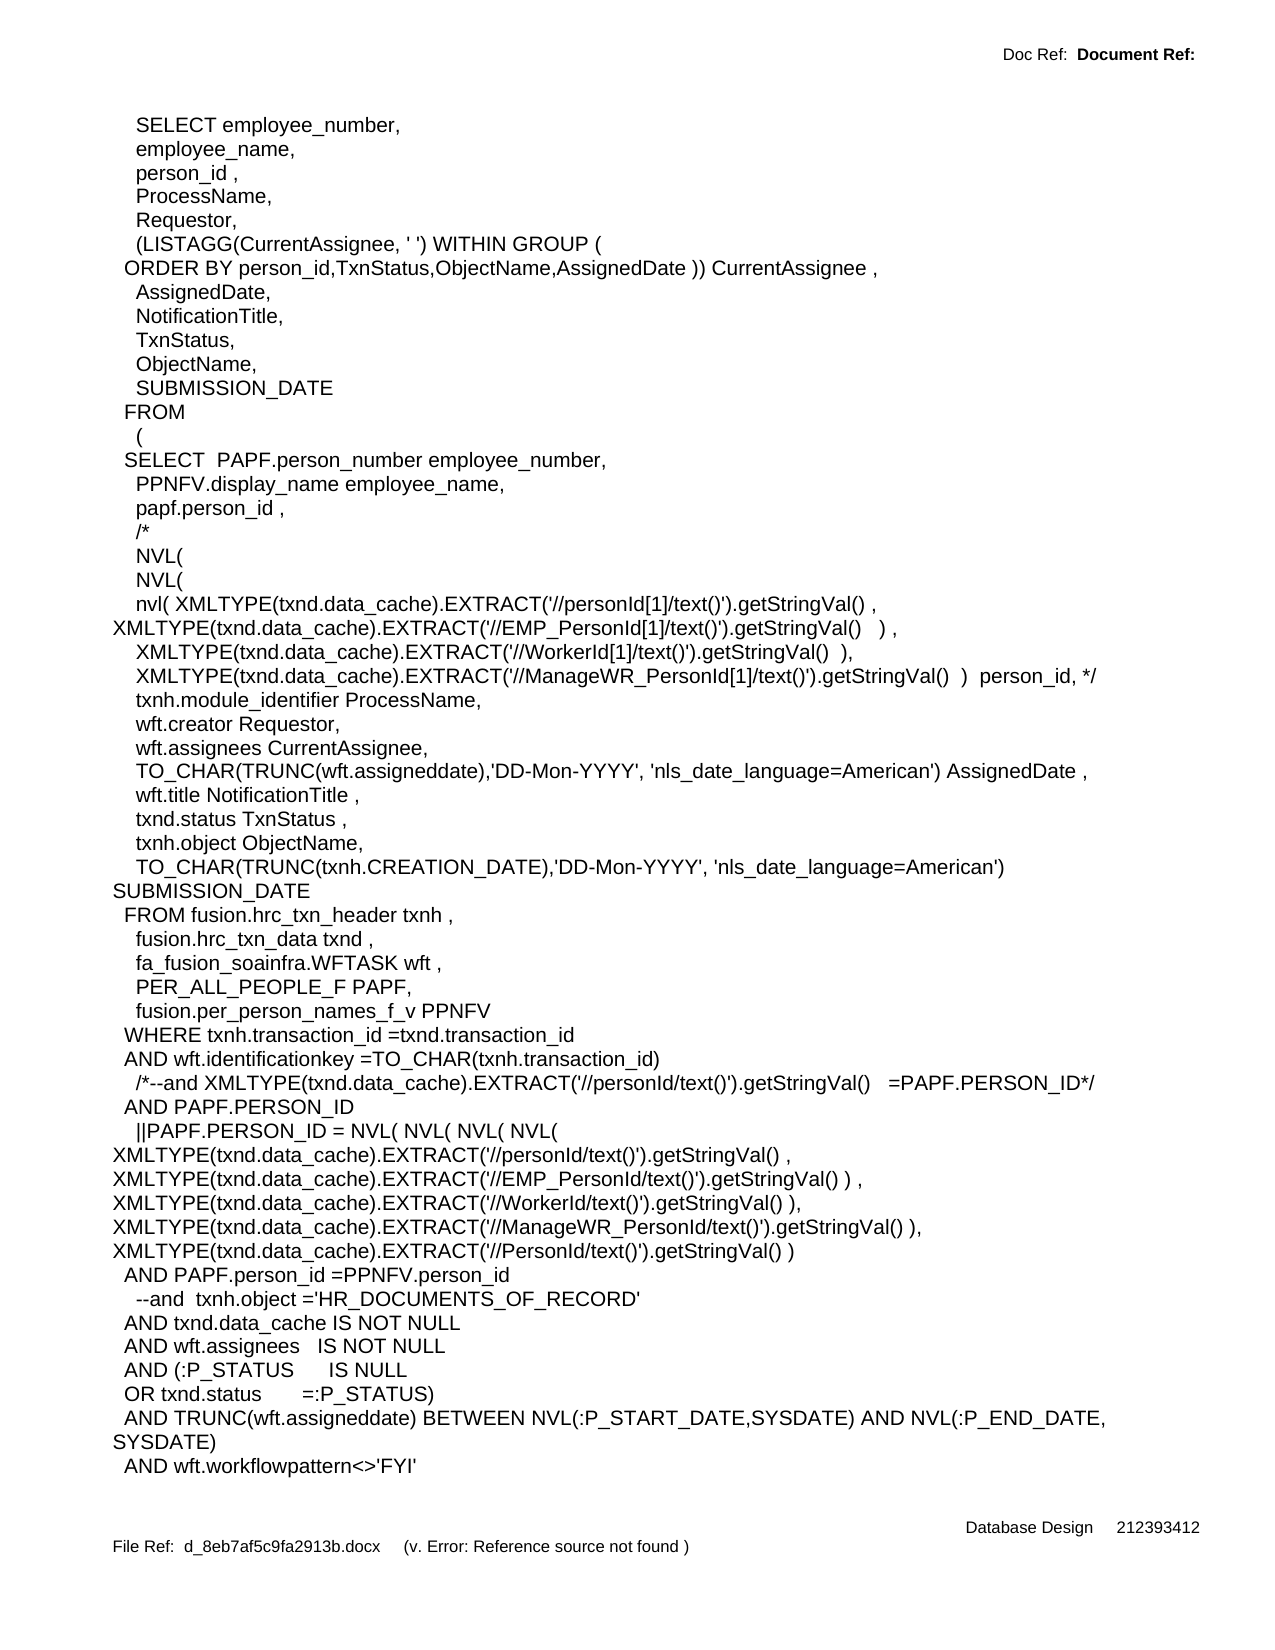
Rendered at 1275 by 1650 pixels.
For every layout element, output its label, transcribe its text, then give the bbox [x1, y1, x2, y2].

text NVL( [112, 568, 1200, 592]
text fa_fusion_soainfra.WFTASK wft , [112, 951, 1200, 975]
text AssignedDate, [112, 280, 1200, 304]
text AND TRUNC(wft.assigneddate) BETWEEN NVL(:P_START_DATE,SYSDATE) AND NVL(:P_END_DATE, SYSDATE) [112, 1406, 1200, 1454]
text AND PAPF.person_id =PPNFV.person_id [112, 1262, 1200, 1286]
text (LISTAGG(CurrentAssignee, ' ') WITHIN GROUP ( [112, 232, 1200, 256]
text ( [112, 424, 1200, 448]
text ORDER BY person_id,TxnStatus,ObjectName,AssignedDate )) CurrentAssignee , [112, 256, 1200, 280]
text ObjectName, [112, 352, 1200, 376]
text AND txnd.data_cache IS NOT NULL [112, 1310, 1200, 1334]
text employee_name, [112, 136, 1200, 160]
text AND wft.identificationkey =TO_CHAR(txnh.transaction_id) [112, 1047, 1200, 1071]
text txnd.status TxnStatus , [112, 807, 1200, 831]
text /* [112, 520, 1200, 544]
text OR txnd.status =:P_STATUS) [112, 1382, 1200, 1406]
text SELECT PAPF.person_number employee_number, [112, 448, 1200, 472]
text person_id , [112, 160, 1200, 184]
text /*--and XMLTYPE(txnd.data_cache).EXTRACT('//personId/text()').getStringVal() =PAPF.PERSON_ID*/ [112, 1071, 1200, 1095]
text AND (:P_STATUS IS NULL [112, 1358, 1200, 1382]
text TxnStatus, [112, 328, 1200, 352]
text NotificationTitle, [112, 304, 1200, 328]
text txnh.object ObjectName, [112, 831, 1200, 855]
text AND wft.workflowpattern<>'FYI' [112, 1454, 1200, 1478]
text papf.person_id , [112, 496, 1200, 520]
text XMLTYPE(txnd.data_cache).EXTRACT('//ManageWR_PersonId[1]/text()').getStringVal() ) person_id, */ [112, 663, 1200, 687]
text nvl( XMLTYPE(txnd.data_cache).EXTRACT('//personId[1]/text()').getStringVal() , XMLTYPE(txnd.data_cache).EXTRACT('//EMP_PersonId[1]/text()').getStringVal() ) , [112, 592, 1200, 639]
text AND wft.assignees IS NOT NULL [112, 1334, 1200, 1358]
text fusion.per_person_names_f_v PPNFV [112, 999, 1200, 1023]
text wft.title NotificationTitle , [112, 783, 1200, 807]
text SUBMISSION_DATE [112, 376, 1200, 400]
text NVL( [112, 544, 1200, 568]
text AND PAPF.PERSON_ID [112, 1095, 1200, 1119]
text TO_CHAR(TRUNC(txnh.CREATION_DATE),'DD-Mon-YYYY', 'nls_date_language=American') SUBMISSION_DATE [112, 855, 1200, 903]
text ProcessName, [112, 184, 1200, 208]
text Requestor, [112, 208, 1200, 232]
text SELECT employee_number, [112, 112, 1200, 136]
text fusion.hrc_txn_data txnd , [112, 927, 1200, 951]
text FROM [112, 400, 1200, 424]
text TO_CHAR(TRUNC(wft.assigneddate),'DD-Mon-YYYY', 'nls_date_language=American') AssignedDate , [112, 759, 1200, 783]
text PER_ALL_PEOPLE_F PAPF, [112, 975, 1200, 999]
text WHERE txnh.transaction_id =txnd.transaction_id [112, 1023, 1200, 1047]
text txnh.module_identifier ProcessName, [112, 687, 1200, 711]
text --and txnh.object ='HR_DOCUMENTS_OF_RECORD' [112, 1286, 1200, 1310]
text PPNFV.display_name employee_name, [112, 472, 1200, 496]
text XMLTYPE(txnd.data_cache).EXTRACT('//WorkerId[1]/text()').getStringVal() ), [112, 639, 1200, 663]
text FROM fusion.hrc_txn_header txnh , [112, 903, 1200, 927]
text wft.creator Requestor, [112, 711, 1200, 735]
text ||PAPF.PERSON_ID = NVL( NVL( NVL( NVL( XMLTYPE(txnd.data_cache).EXTRACT('//personId/text()').getStringVal() , XMLTYPE(txnd.data_cache).EXTRACT('//EMP_PersonId/text()').getStringVal() ) , XMLTYPE(txnd.data_cache).EXTRACT('//WorkerId/text()').getStringVal() ), XMLTYPE(txnd.data_cache).EXTRACT('//ManageWR_PersonId/text()').getStringVal() ), XMLTYPE(txnd.data_cache).EXTRACT('//PersonId/text()').getStringVal() ) [112, 1119, 1200, 1262]
text wft.assignees CurrentAssignee, [112, 735, 1200, 759]
